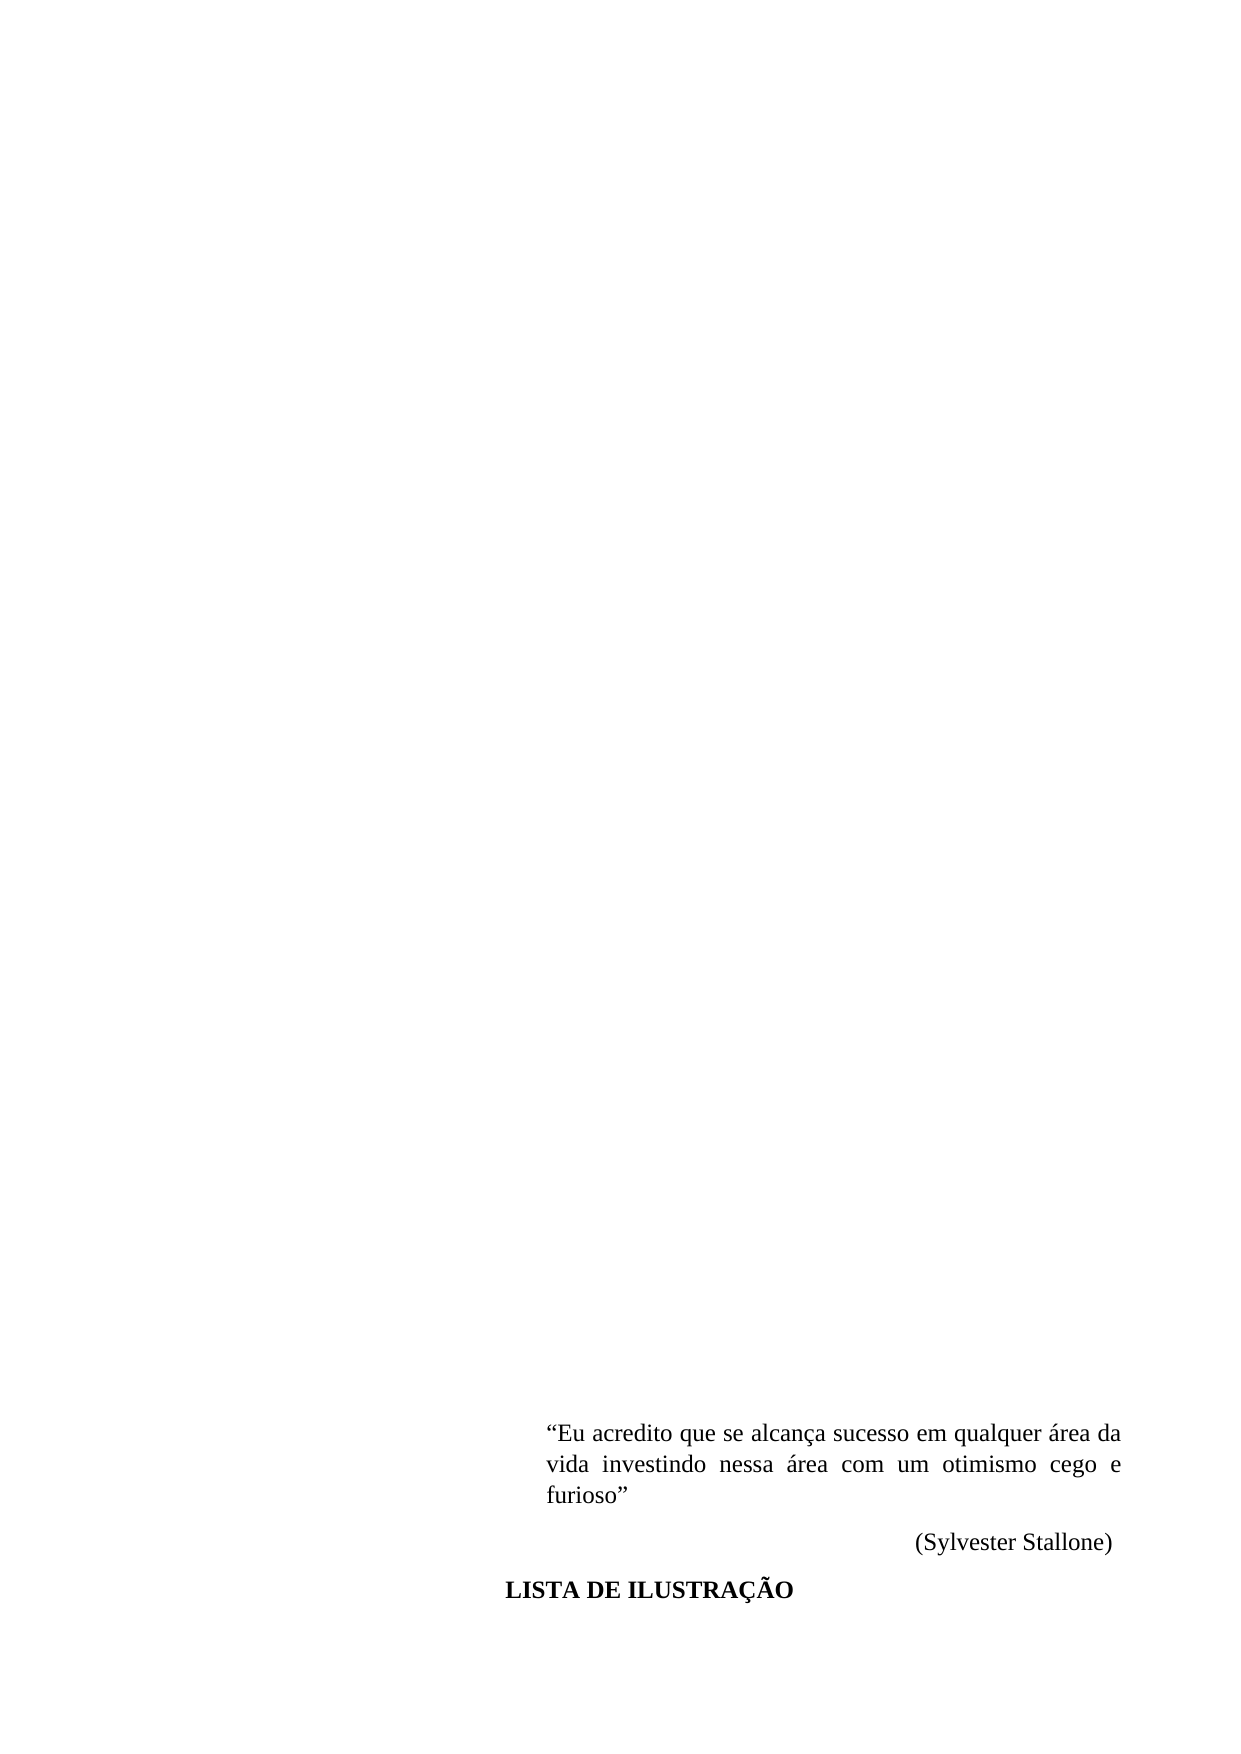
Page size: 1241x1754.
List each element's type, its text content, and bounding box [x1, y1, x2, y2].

text (Sylvester Stallone) [915, 1527, 1122, 1556]
text “Eu acredito que se alcança sucesso em qualquer área da vida investindo nessa área com um otimismo cego e furioso” [546, 1418, 1122, 1508]
text LISTA DE ILUSTRAÇÃO [177, 1575, 1122, 1604]
